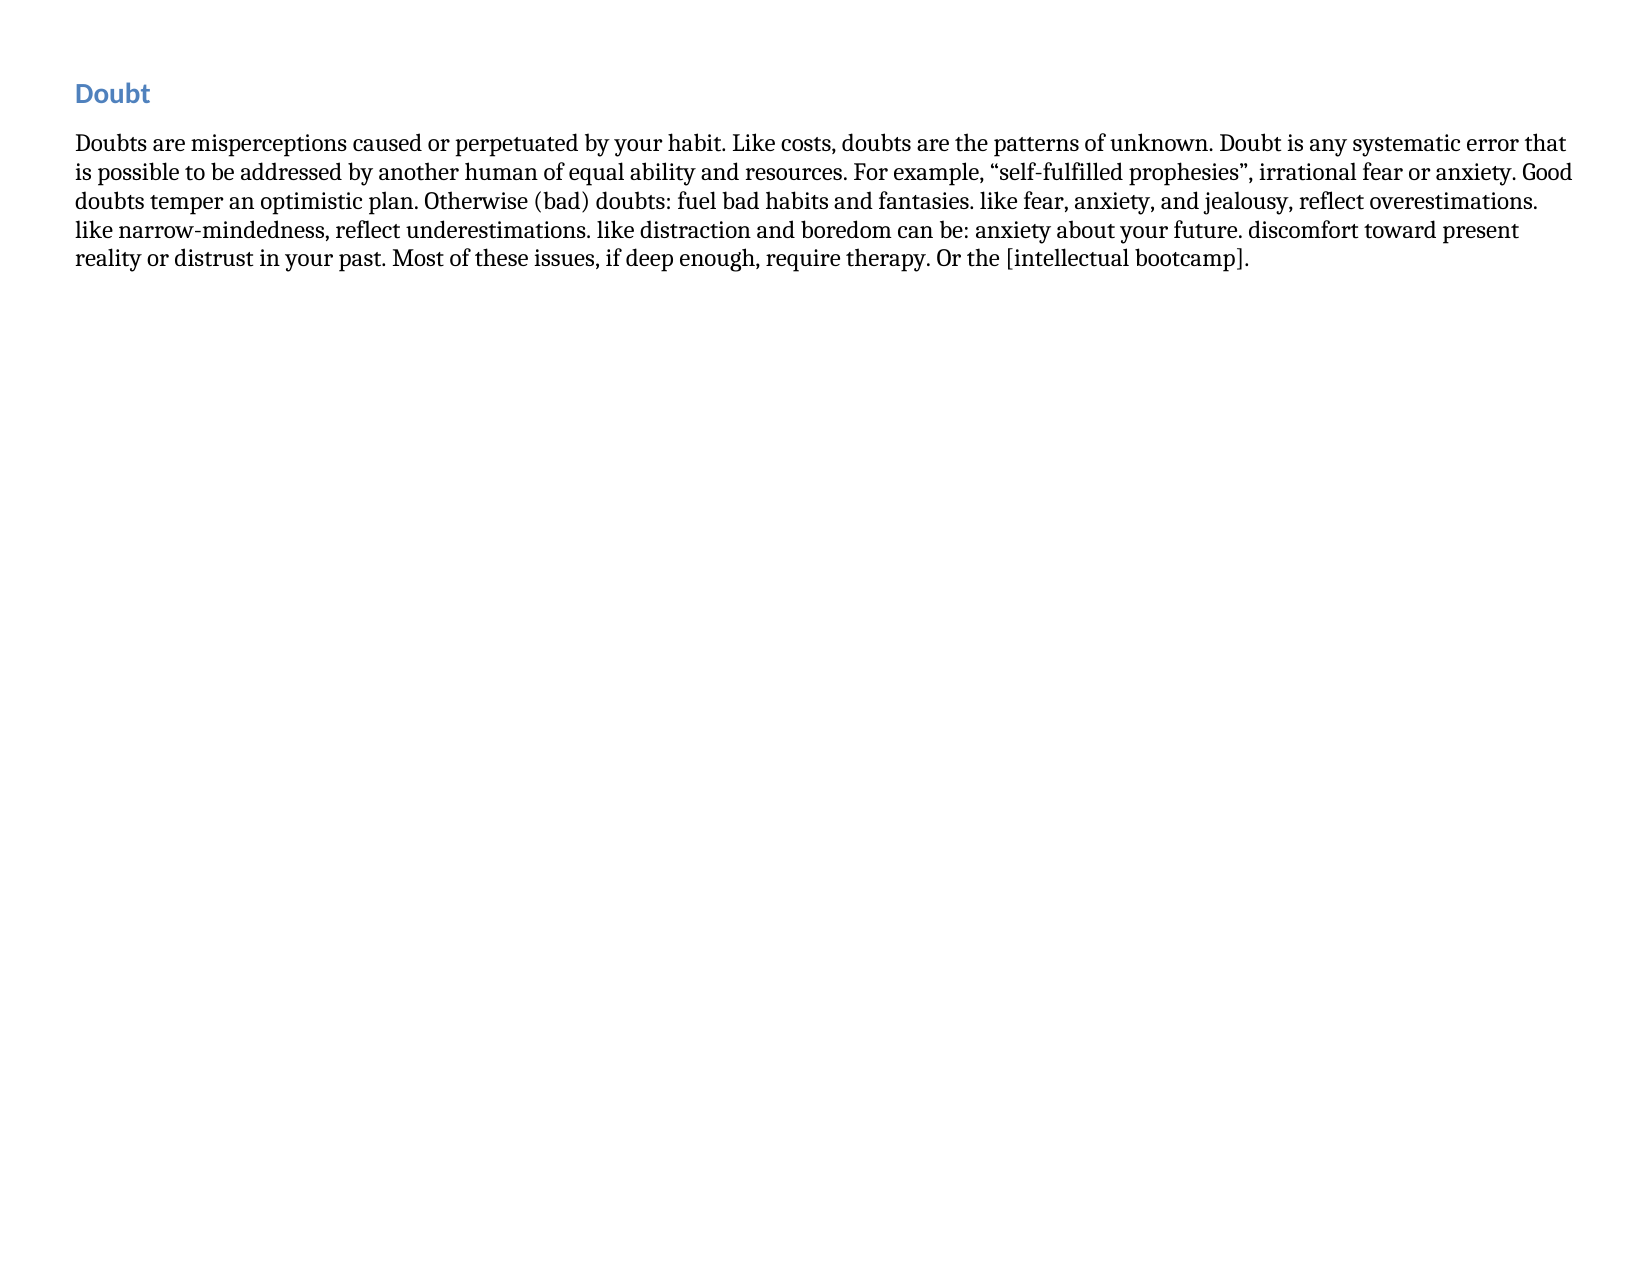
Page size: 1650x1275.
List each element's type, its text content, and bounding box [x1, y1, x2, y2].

text Doubts are misperceptions caused or perpetuated by your habit. Like costs, doubts are the patterns of unknown. Doubt is any systematic error that is possible to be addressed by another human of equal ability and resources. For example, “self-fulfilled prophesies”, irrational fear or anxiety. Good doubts temper an optimistic plan. Otherwise (bad) doubts: fuel bad habits and fantasies. like fear, anxiety, and jealousy, reflect overestimations. like narrow-mindedness, reflect underestimations. like distraction and boredom can be: anxiety about your future. discomfort toward present reality or distrust in your past. Most of these issues, if deep enough, require therapy. Or the [intellectual bootcamp]. [75, 129, 1575, 273]
subtitle Doubt [75, 75, 1575, 111]
